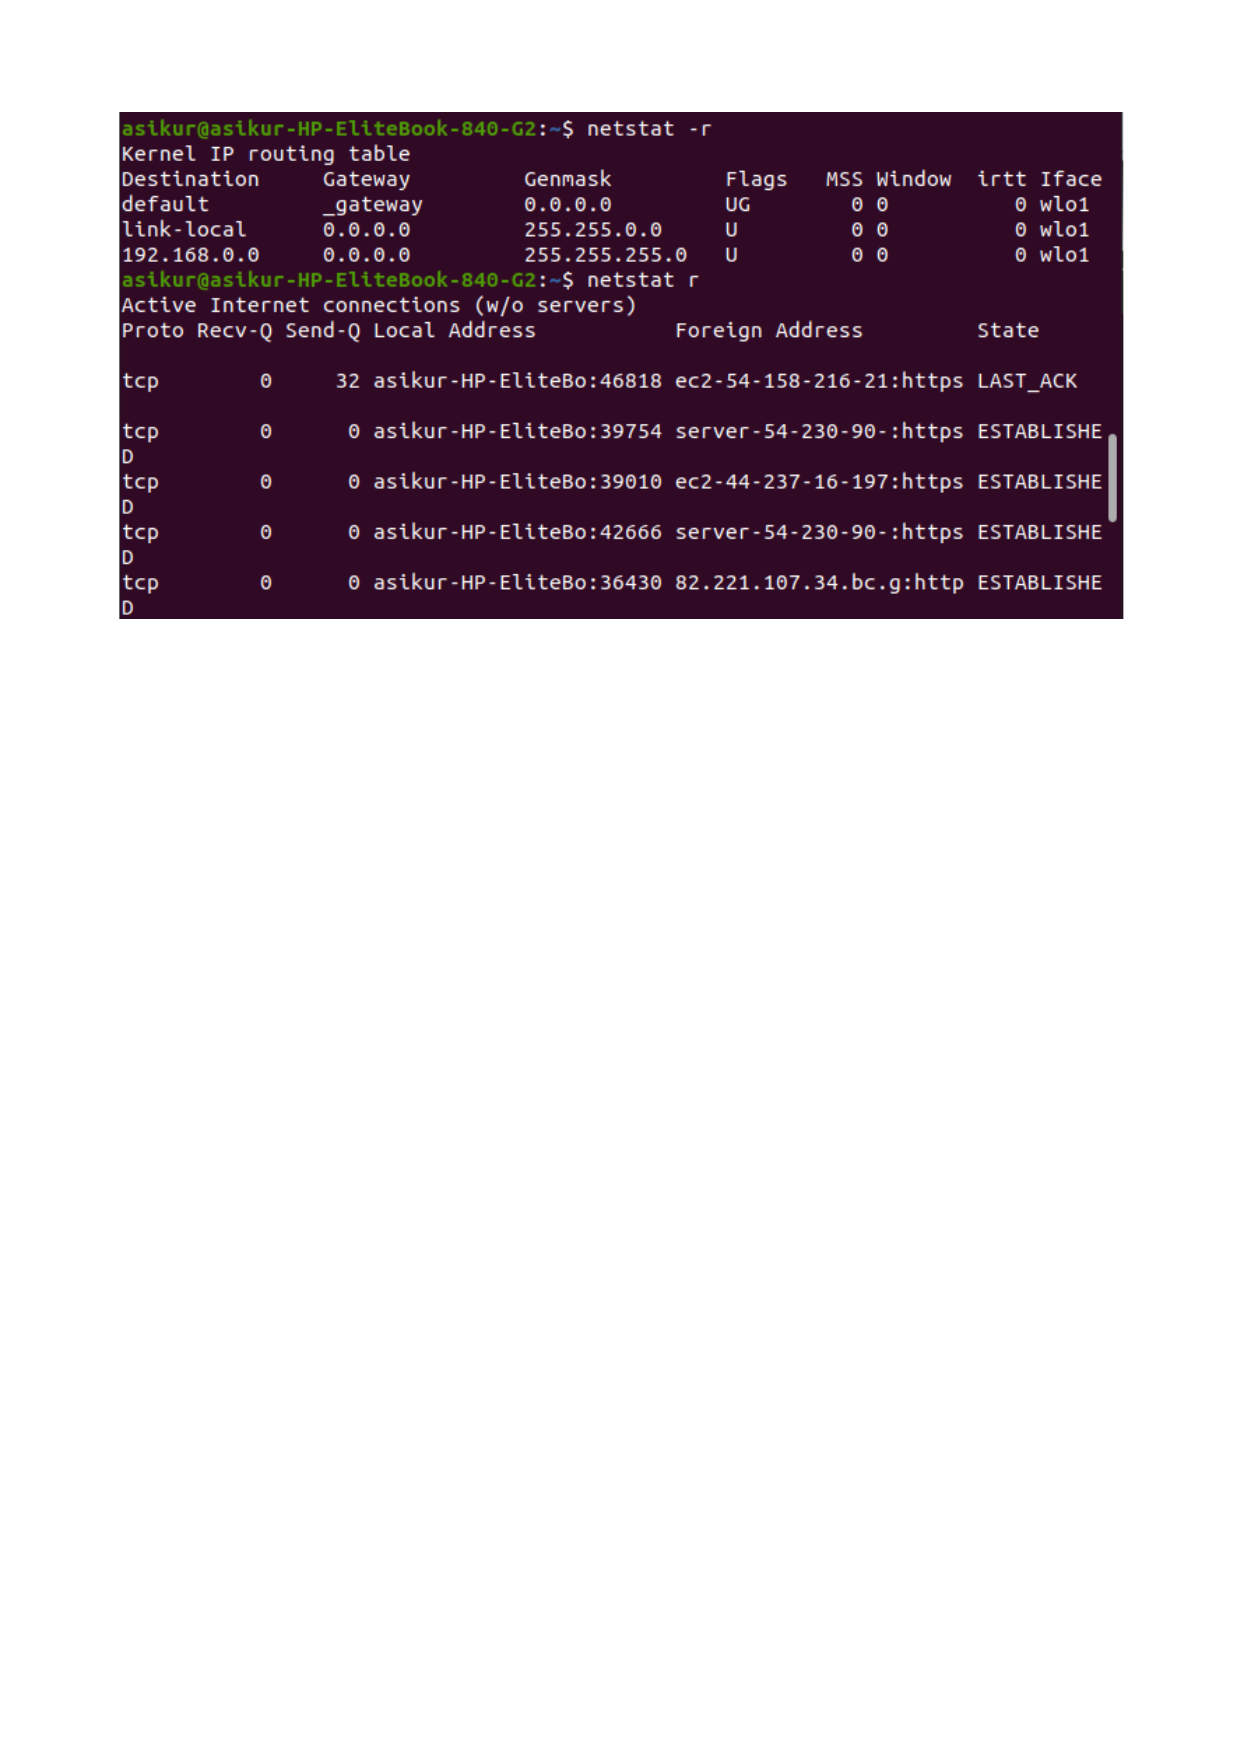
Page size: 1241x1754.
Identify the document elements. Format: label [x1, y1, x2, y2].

picture [119, 112, 1124, 619]
